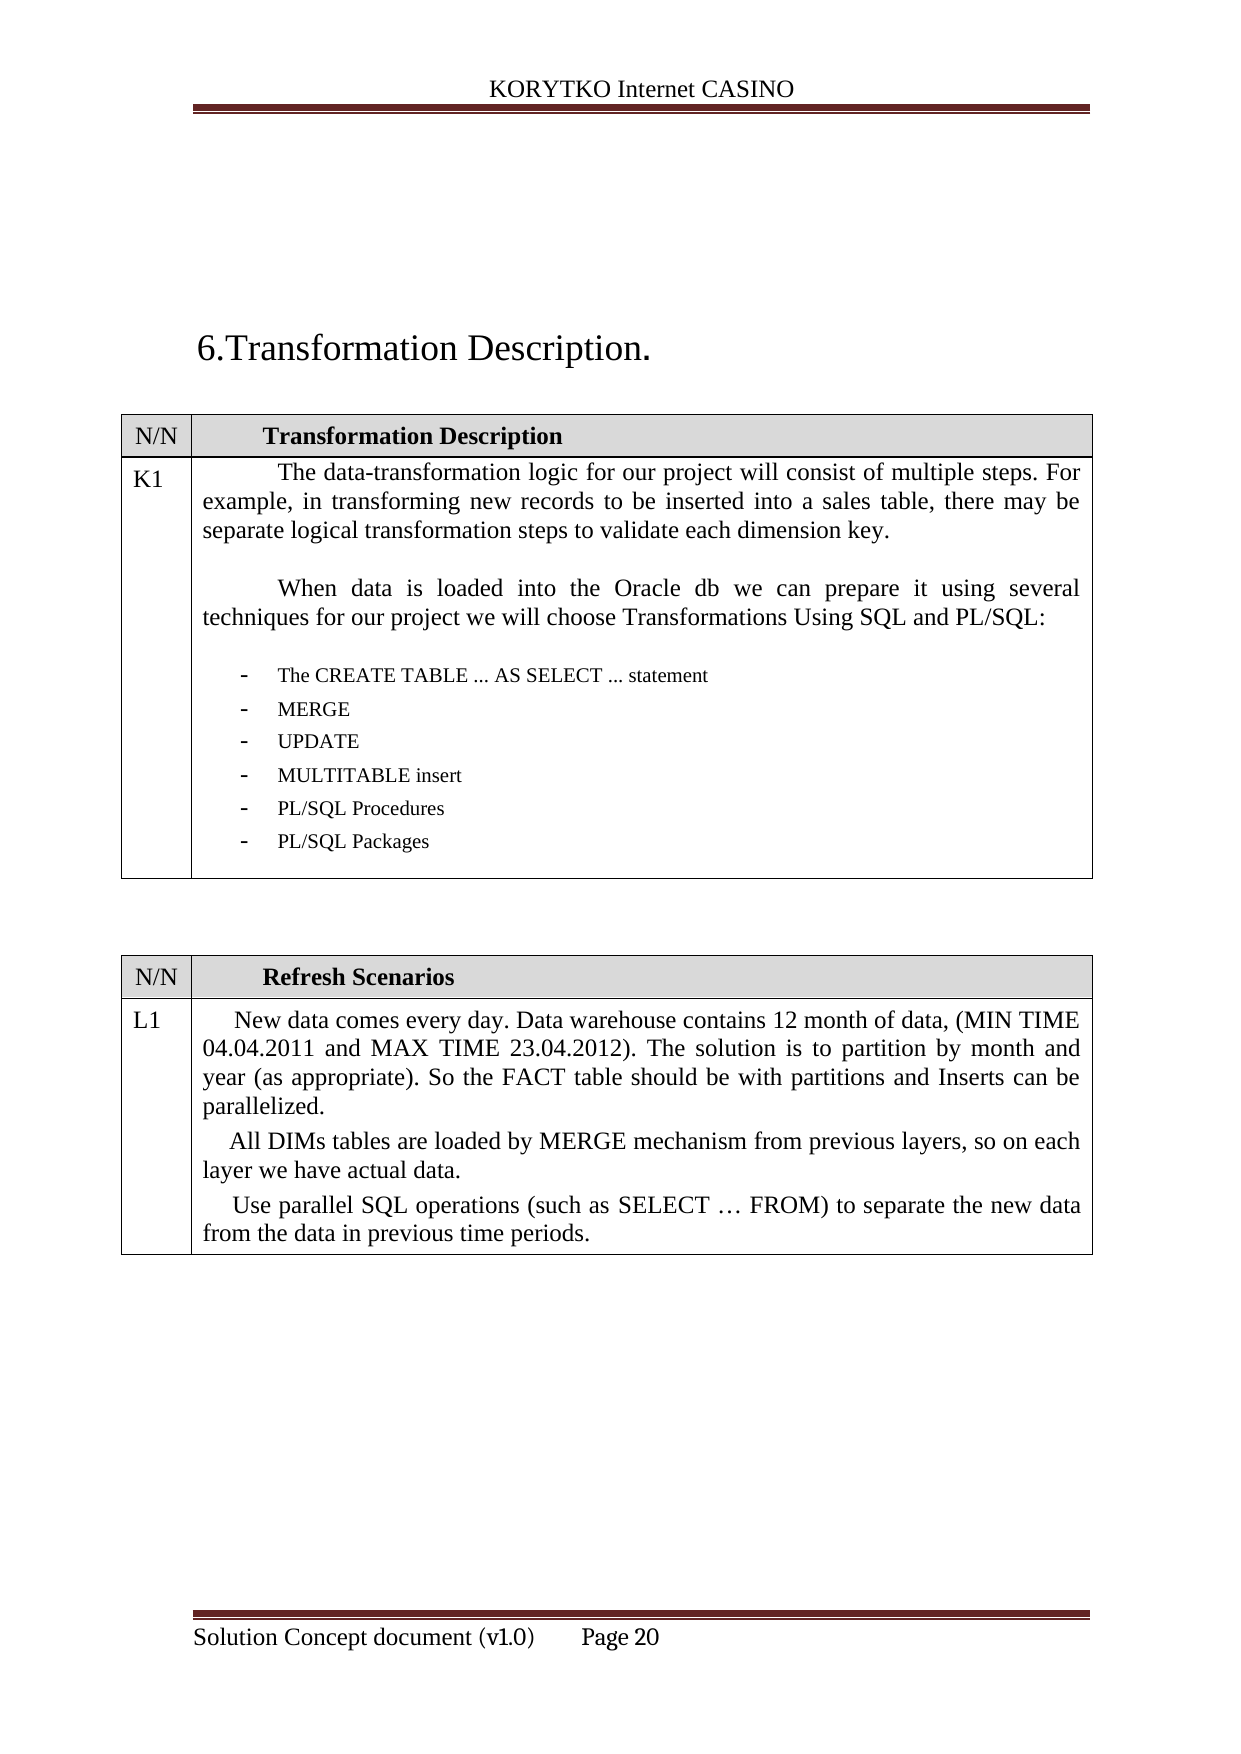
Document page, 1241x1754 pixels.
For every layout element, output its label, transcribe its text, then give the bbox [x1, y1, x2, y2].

table_header N/N [122, 956, 191, 997]
table_header Transformation Description [192, 415, 1092, 456]
list 6.Transformation Description. [197, 325, 1090, 368]
table_cell K1 [122, 458, 191, 878]
table_header Refresh Scenarios [192, 956, 1092, 997]
table_cell The data-transformation logic for our project will consist of multiple steps. For example, in transforming new records to be inserted into a sales table, there may be separate logical transformation steps to validate each dimension key. When data is loaded into the Oracle db we can prepare it using several techniques for our project we will choose Transformations Using SQL and PL/SQL: The CREATE TABLE ... AS SELECT ... statement MERGE UPDATE MULTITABLE insert PL/SQL Procedures PL/SQL Packages [192, 458, 1092, 878]
table_cell New data comes every day. Data warehouse contains 12 month of data, (MIN TIME 04.04.2011 and MAX TIME 23.04.2012). The solution is to partition by month and year (as appropriate). So the FACT table should be with partitions and Inserts can be parallelized. All DIMs tables are loaded by MERGE mechanism from previous layers, so on each layer we have actual data. Use parallel SQL operations (such as SELECT … FROM) to separate the new data from the data in previous time periods. [192, 999, 1092, 1253]
table_cell L1 [122, 999, 191, 1253]
table_header N/N [122, 415, 191, 456]
